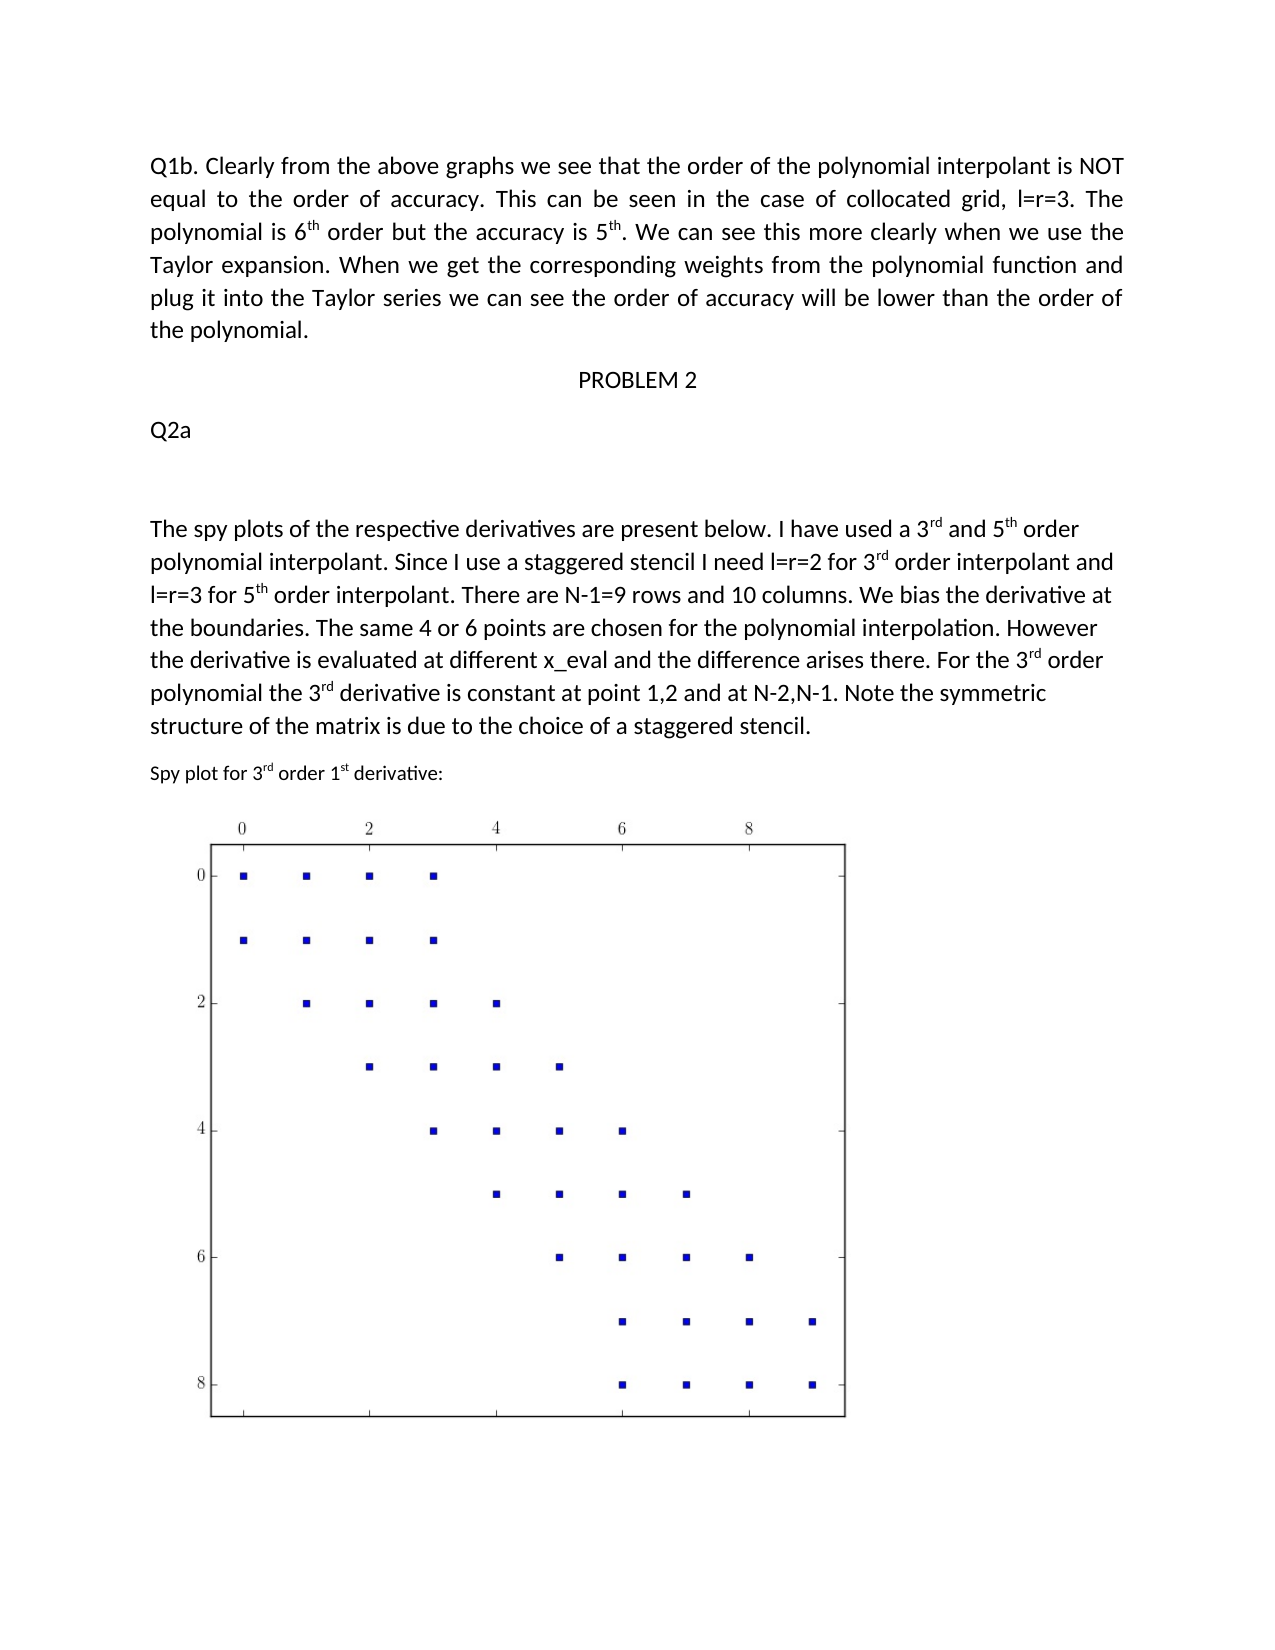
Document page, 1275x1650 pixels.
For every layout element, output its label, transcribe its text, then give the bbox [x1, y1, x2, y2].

picture [150, 804, 898, 1435]
text Q1b. Clearly from the above graphs we see that the order of the polynomial interpolant is NOT equal to the order of accuracy. This can be seen in the case of collocated grid, l=r=3. The polynomial is 6th order but the accuracy is 5th. We can see this more clearly when we use the Taylor expansion. When we get the corresponding weights from the polynomial function and plug it into the Taylor series we can see the order of accuracy will be lower than the order of the polynomial. [150, 150, 1125, 345]
text Q2a [150, 414, 1125, 444]
text The spy plots of the respective derivatives are present below. I have used a 3rd and 5th order polynomial interpolant. Since I use a staggered stencil I need l=r=2 for 3rd order interpolant and l=r=3 for 5th order interpolant. There are N-1=9 rows and 10 columns. We bias the derivative at the boundaries. The same 4 or 6 points are chosen for the polynomial interpolation. However the derivative is evaluated at different x_eval and the difference arises there. For the 3rd order polynomial the 3rd derivative is constant at point 1,2 and at N-2,N-1. Note the symmetric structure of the matrix is due to the choice of a staggered stencil. [150, 513, 1125, 741]
text PROBLEM 2 [150, 364, 1125, 395]
text Spy plot for 3rd order 1st derivative: [150, 760, 1125, 785]
